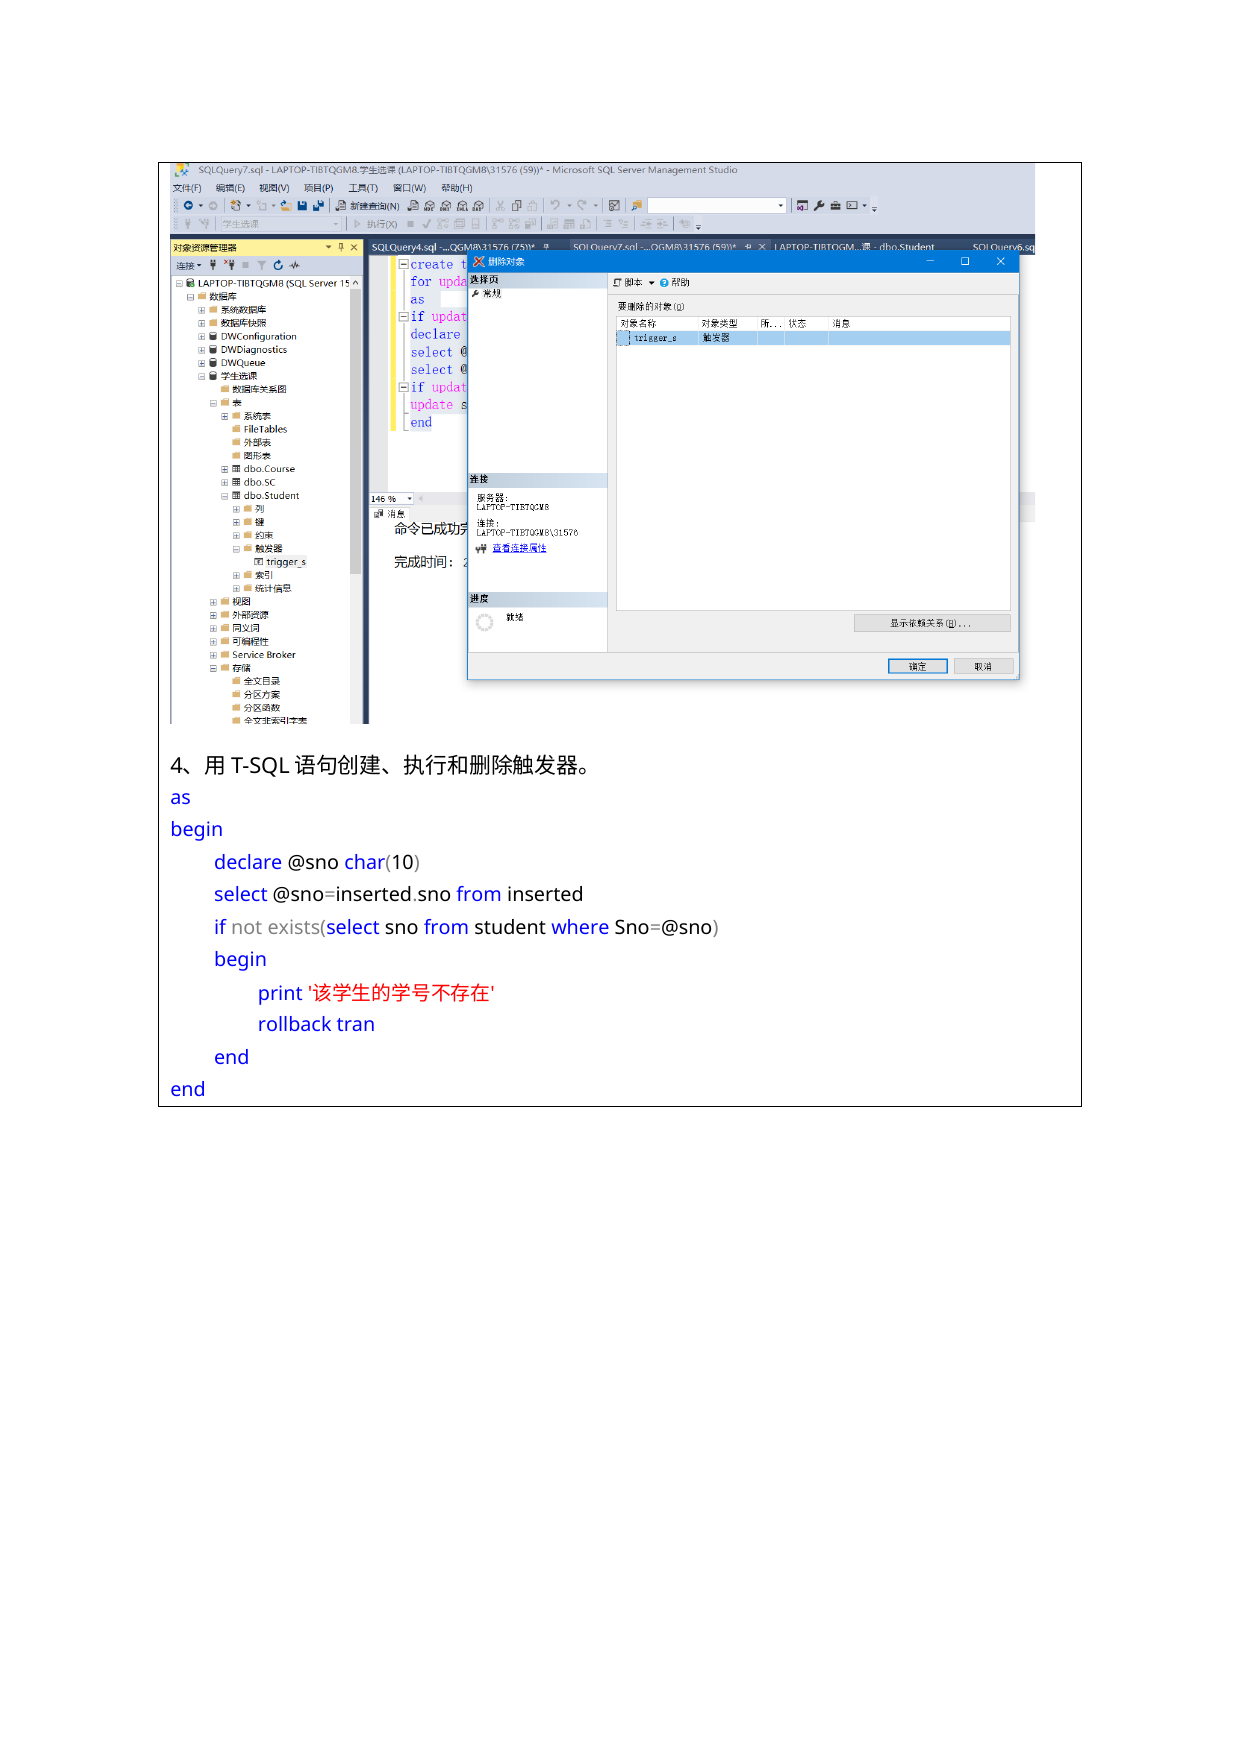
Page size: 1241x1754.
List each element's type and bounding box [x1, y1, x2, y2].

picture [170, 163, 1036, 724]
table_cell [159, 163, 1081, 1106]
